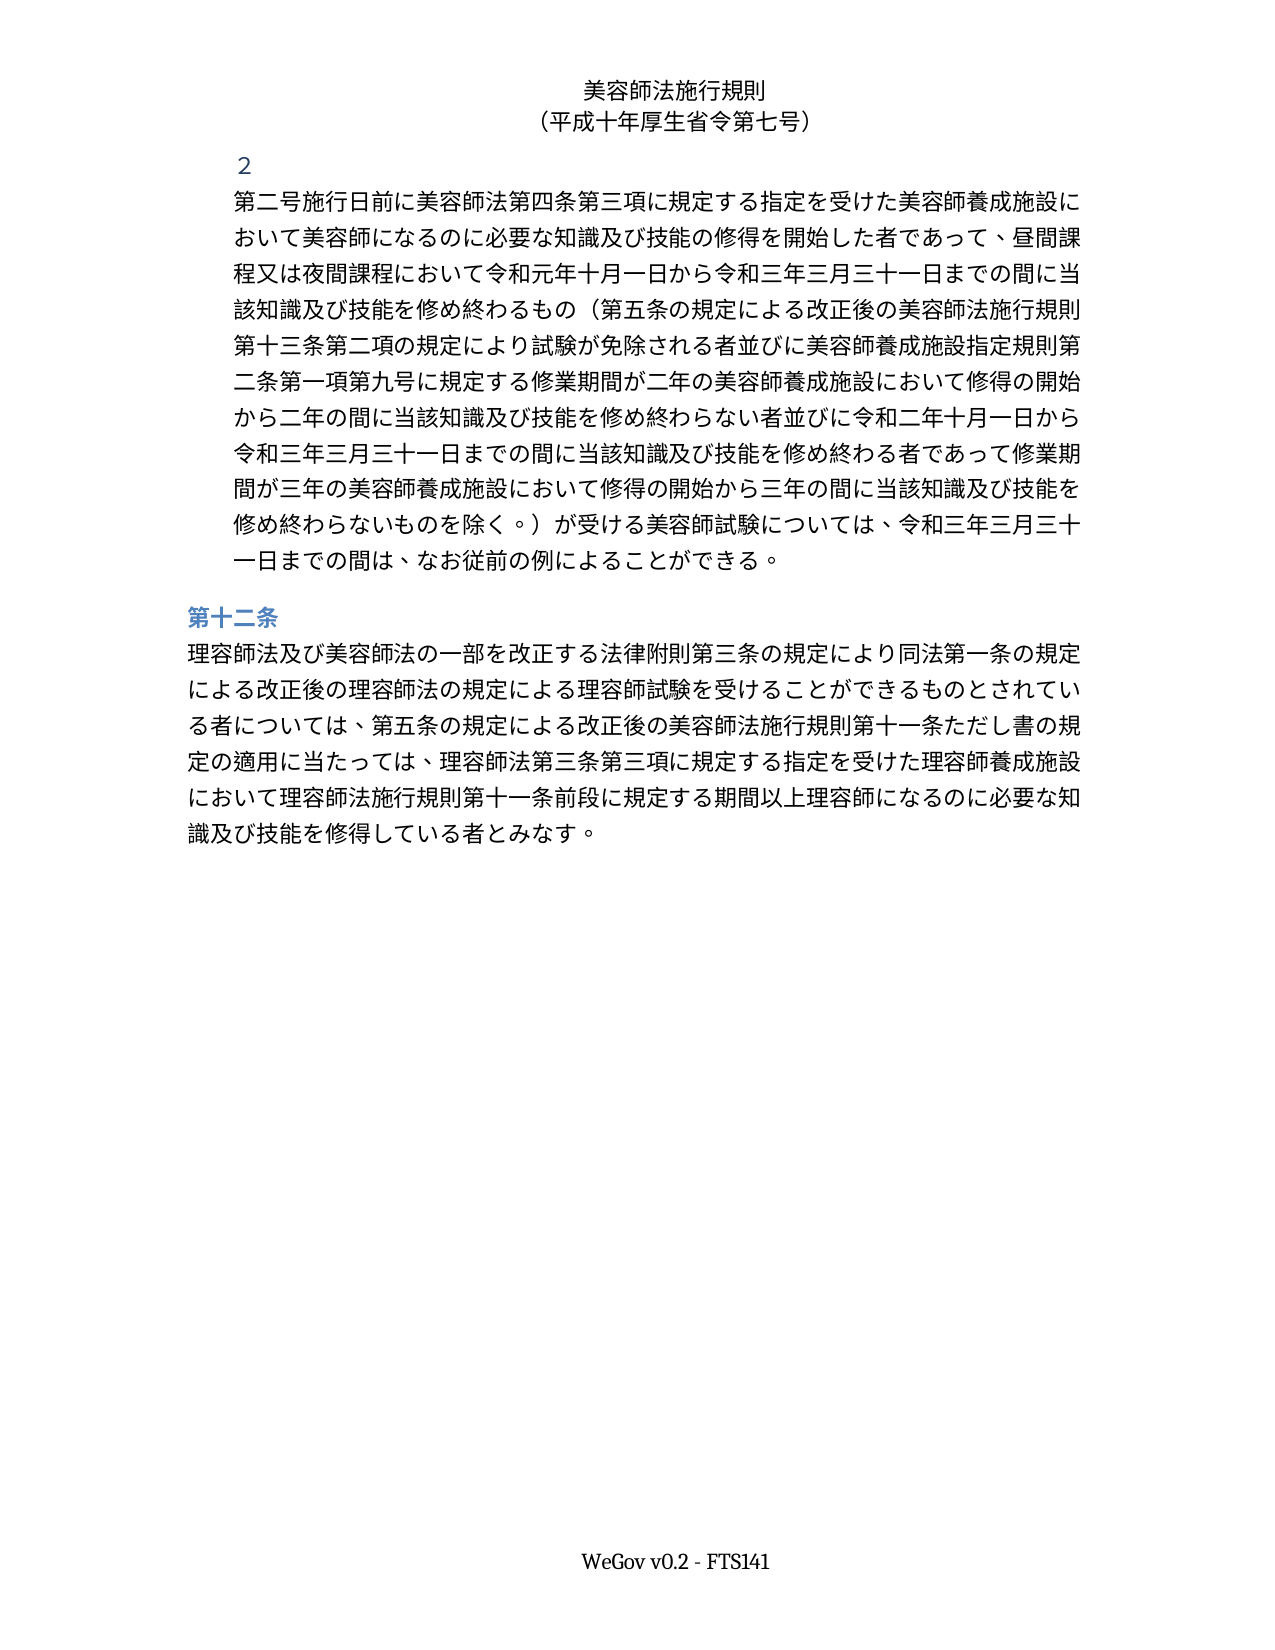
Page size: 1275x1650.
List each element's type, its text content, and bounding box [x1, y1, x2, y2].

text 理容師法及び美容師法の一部を改正する法律附則第三条の規定により同法第一条の規定による改正後の理容師法の規定による理容師試験を受けることができるものとされている者については、第五条の規定による改正後の美容師法施行規則第十一条ただし書の規定の適用に当たっては、理容師法第三条第三項に規定する指定を受けた理容師養成施設において理容師法施行規則第十一条前段に規定する期間以上理容師になるのに必要な知識及び技能を修得している者とみなす。 [187, 638, 1087, 849]
subtitle 第十二条 [187, 602, 1087, 633]
subtitle ２ [233, 150, 1087, 181]
